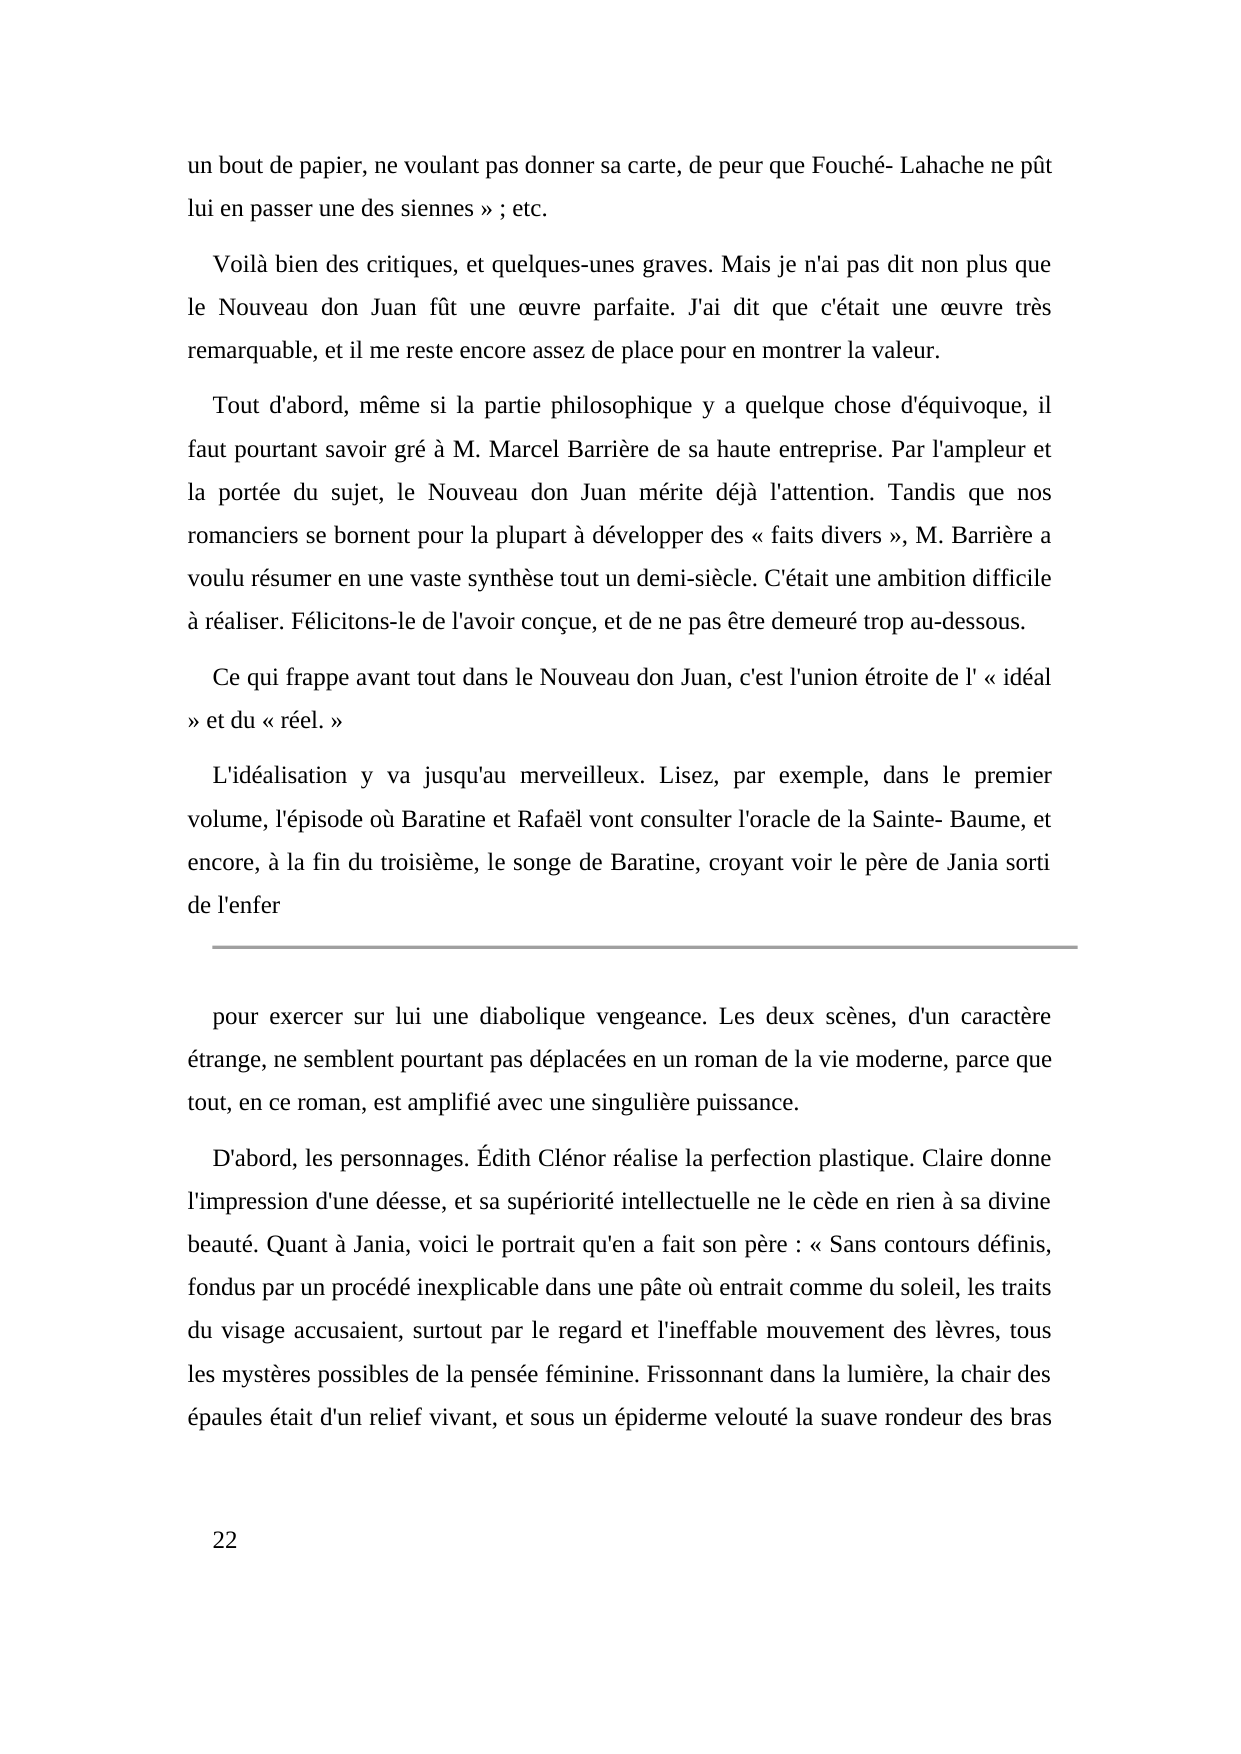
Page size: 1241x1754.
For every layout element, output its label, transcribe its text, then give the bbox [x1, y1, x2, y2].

text Ce qui frappe avant tout dans le Nouveau don Juan, c'est l'union étroite de l' « idéal » et du « réel. » [187, 662, 1053, 734]
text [187, 150, 1053, 222]
text L'idéalisation y va jusqu'au merveilleux. Lisez, par exemple, dans le premier volume, l'épisode où Baratine et Rafaël vont consulter l'oracle de la Sainte- Baume, et encore, à la fin du troisième, le songe de Baratine, croyant voir le père de Jania sorti de l'enfer [187, 761, 1053, 919]
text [187, 1143, 1053, 1431]
text Voilà bien des critiques, et quelques-unes graves. Mais je n'ai pas dit non plus que le Nouveau don Juan fût une œuvre parfaite. J'ai dit que c'était une œuvre très remarquable, et il me reste encore assez de place pour en montrer la valeur. [187, 249, 1053, 364]
text pour exercer sur lui une diabolique vengeance. Les deux scènes, d'un caractère étrange, ne semblent pourtant pas déplacées en un roman de la vie moderne, parce que tout, en ce roman, est amplifié avec une singulière puissance. [187, 1001, 1053, 1116]
text Tout d'abord, même si la partie philosophique y a quelque chose d'équivoque, il faut pourtant savoir gré à M. Marcel Barrière de sa haute entreprise. Par l'ampleur et la portée du sujet, le Nouveau don Juan mérite déjà l'attention. Tandis que nos romanciers se bornent pour la plupart à développer des « faits divers », M. Barrière a voulu résumer en une vaste synthèse tout un demi-siècle. C'était une ambition difficile à réaliser. Félicitons-le de l'avoir conçue, et de ne pas être demeuré trop au-dessous. [187, 391, 1053, 635]
